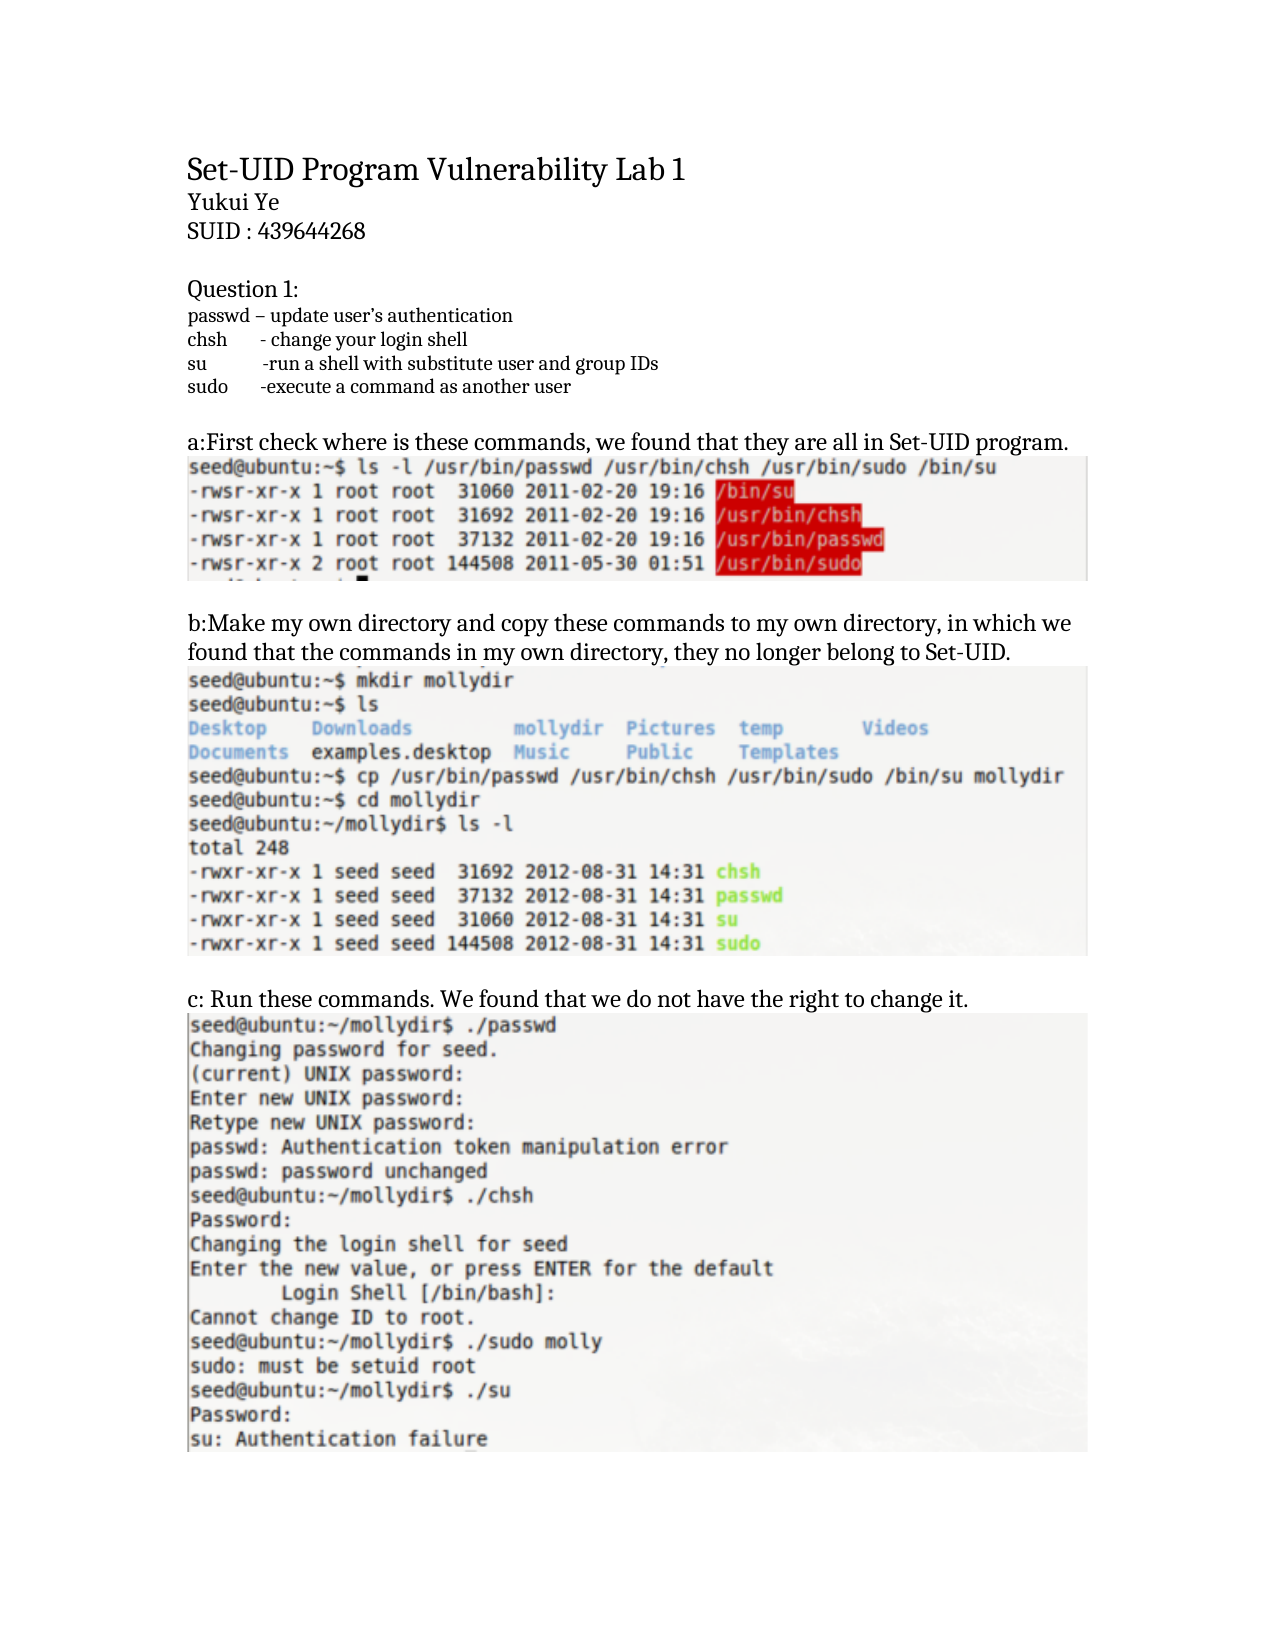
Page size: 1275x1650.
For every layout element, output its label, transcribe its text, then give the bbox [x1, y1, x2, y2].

text chsh - change your login shell [187, 327, 1087, 351]
text Yukui Ye [187, 188, 1087, 217]
text SUID : 439644268 [187, 217, 1087, 246]
text su -run a shell with substitute user and group IDs [187, 351, 1087, 375]
text c: Run these commands. We found that we do not have the right to change it. [187, 985, 1087, 1013]
picture [187, 456, 1088, 581]
text a:First check where is these commands, we found that they are all in Set-UID program. [187, 428, 1087, 456]
text b:Make my own directory and copy these commands to my own directory, in which we found that the commands in my own directory, they no longer belong to Set-UID. [187, 609, 1087, 666]
text sudo -execute a command as another user [187, 375, 1087, 399]
text Set-UID Program Vulnerability Lab 1 [187, 150, 1087, 188]
picture [187, 666, 1088, 956]
text Question 1: [187, 274, 1087, 303]
picture [187, 1013, 1088, 1452]
text passwd – update user’s authentication [187, 303, 1087, 327]
